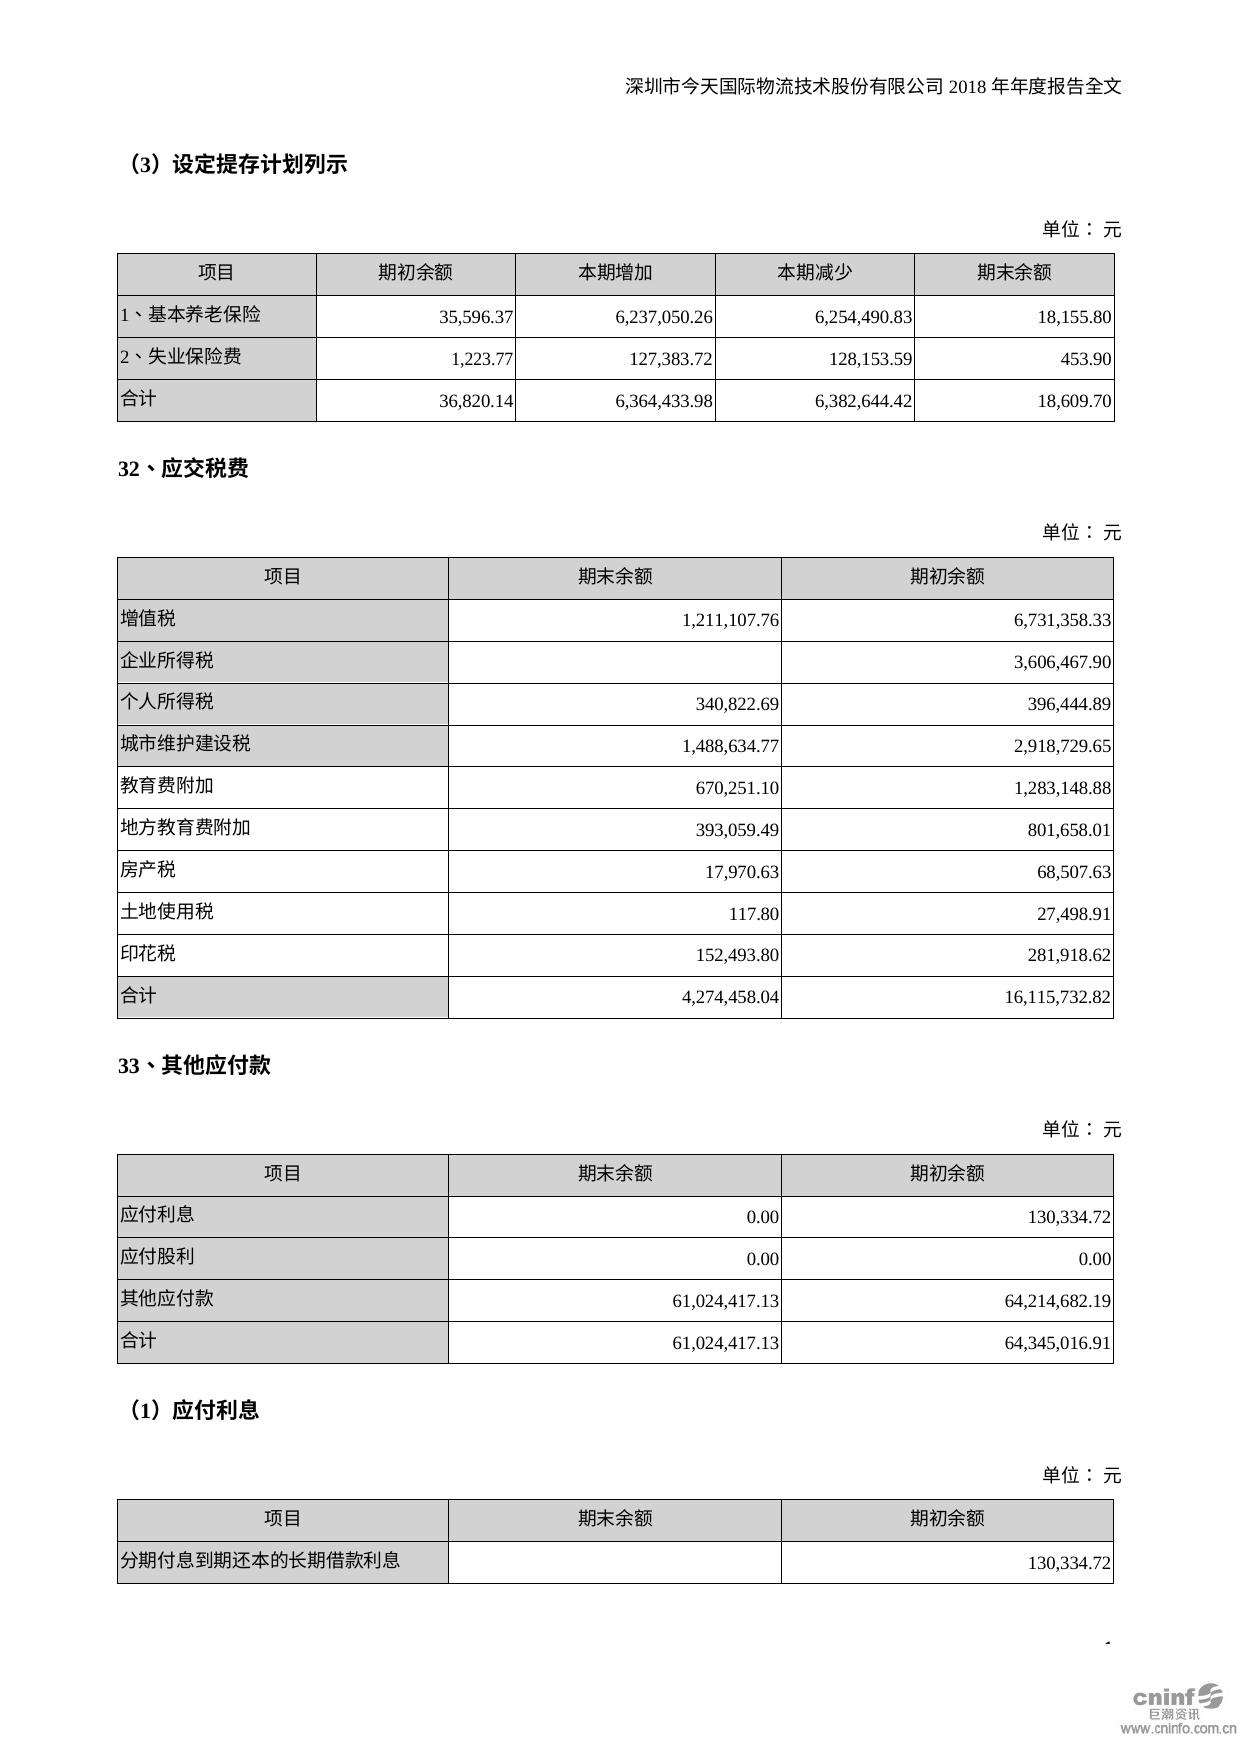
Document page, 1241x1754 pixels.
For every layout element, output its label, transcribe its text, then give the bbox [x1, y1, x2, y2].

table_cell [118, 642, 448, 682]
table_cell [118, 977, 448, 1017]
text 单位： 元 [118, 1116, 1122, 1142]
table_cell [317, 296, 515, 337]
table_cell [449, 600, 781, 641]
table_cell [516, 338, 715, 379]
text 单位： 元 [118, 216, 1122, 242]
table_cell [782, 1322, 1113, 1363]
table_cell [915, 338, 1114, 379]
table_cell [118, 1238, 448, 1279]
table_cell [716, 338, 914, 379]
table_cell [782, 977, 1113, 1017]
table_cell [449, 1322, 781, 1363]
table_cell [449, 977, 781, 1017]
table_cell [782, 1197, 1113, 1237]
subtitle （3）设定提存计划列示 [118, 149, 1124, 179]
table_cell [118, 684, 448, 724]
subtitle （1）应付利息 [118, 1395, 1124, 1425]
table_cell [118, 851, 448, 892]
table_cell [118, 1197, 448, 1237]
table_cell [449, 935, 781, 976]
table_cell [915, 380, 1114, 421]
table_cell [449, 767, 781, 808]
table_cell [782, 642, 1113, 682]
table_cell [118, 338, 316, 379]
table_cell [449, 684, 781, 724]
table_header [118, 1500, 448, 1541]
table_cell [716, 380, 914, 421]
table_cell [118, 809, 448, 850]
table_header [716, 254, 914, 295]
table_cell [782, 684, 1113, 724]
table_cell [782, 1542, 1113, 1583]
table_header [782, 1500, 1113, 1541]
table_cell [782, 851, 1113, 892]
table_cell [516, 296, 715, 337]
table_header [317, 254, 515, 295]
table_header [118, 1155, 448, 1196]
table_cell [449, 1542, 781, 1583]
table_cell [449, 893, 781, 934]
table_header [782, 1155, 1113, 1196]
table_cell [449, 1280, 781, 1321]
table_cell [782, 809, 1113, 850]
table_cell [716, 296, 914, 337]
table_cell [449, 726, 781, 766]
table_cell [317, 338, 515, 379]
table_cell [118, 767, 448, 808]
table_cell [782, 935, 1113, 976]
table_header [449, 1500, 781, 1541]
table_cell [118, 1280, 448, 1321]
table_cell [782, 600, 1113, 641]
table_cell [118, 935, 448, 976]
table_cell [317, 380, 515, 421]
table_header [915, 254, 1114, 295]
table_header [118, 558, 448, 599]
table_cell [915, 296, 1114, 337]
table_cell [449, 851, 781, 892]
text 单位： 元 [118, 520, 1122, 545]
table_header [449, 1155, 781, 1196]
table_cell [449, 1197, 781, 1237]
subtitle 33、其他应付款 [118, 1049, 1124, 1079]
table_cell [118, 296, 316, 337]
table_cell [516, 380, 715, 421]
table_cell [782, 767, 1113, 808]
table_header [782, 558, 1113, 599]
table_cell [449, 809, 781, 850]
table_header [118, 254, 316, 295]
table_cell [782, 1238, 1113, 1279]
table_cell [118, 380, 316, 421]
text 单位： 元 [118, 1462, 1122, 1487]
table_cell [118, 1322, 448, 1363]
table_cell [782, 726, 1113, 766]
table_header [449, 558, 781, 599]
picture [1115, 1680, 1240, 1737]
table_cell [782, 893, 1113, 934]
subtitle 32、应交税费 [118, 453, 1124, 483]
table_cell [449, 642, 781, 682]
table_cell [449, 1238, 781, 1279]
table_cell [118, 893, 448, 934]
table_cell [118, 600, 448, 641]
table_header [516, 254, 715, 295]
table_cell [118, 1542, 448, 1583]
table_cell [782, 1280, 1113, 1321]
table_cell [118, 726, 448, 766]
